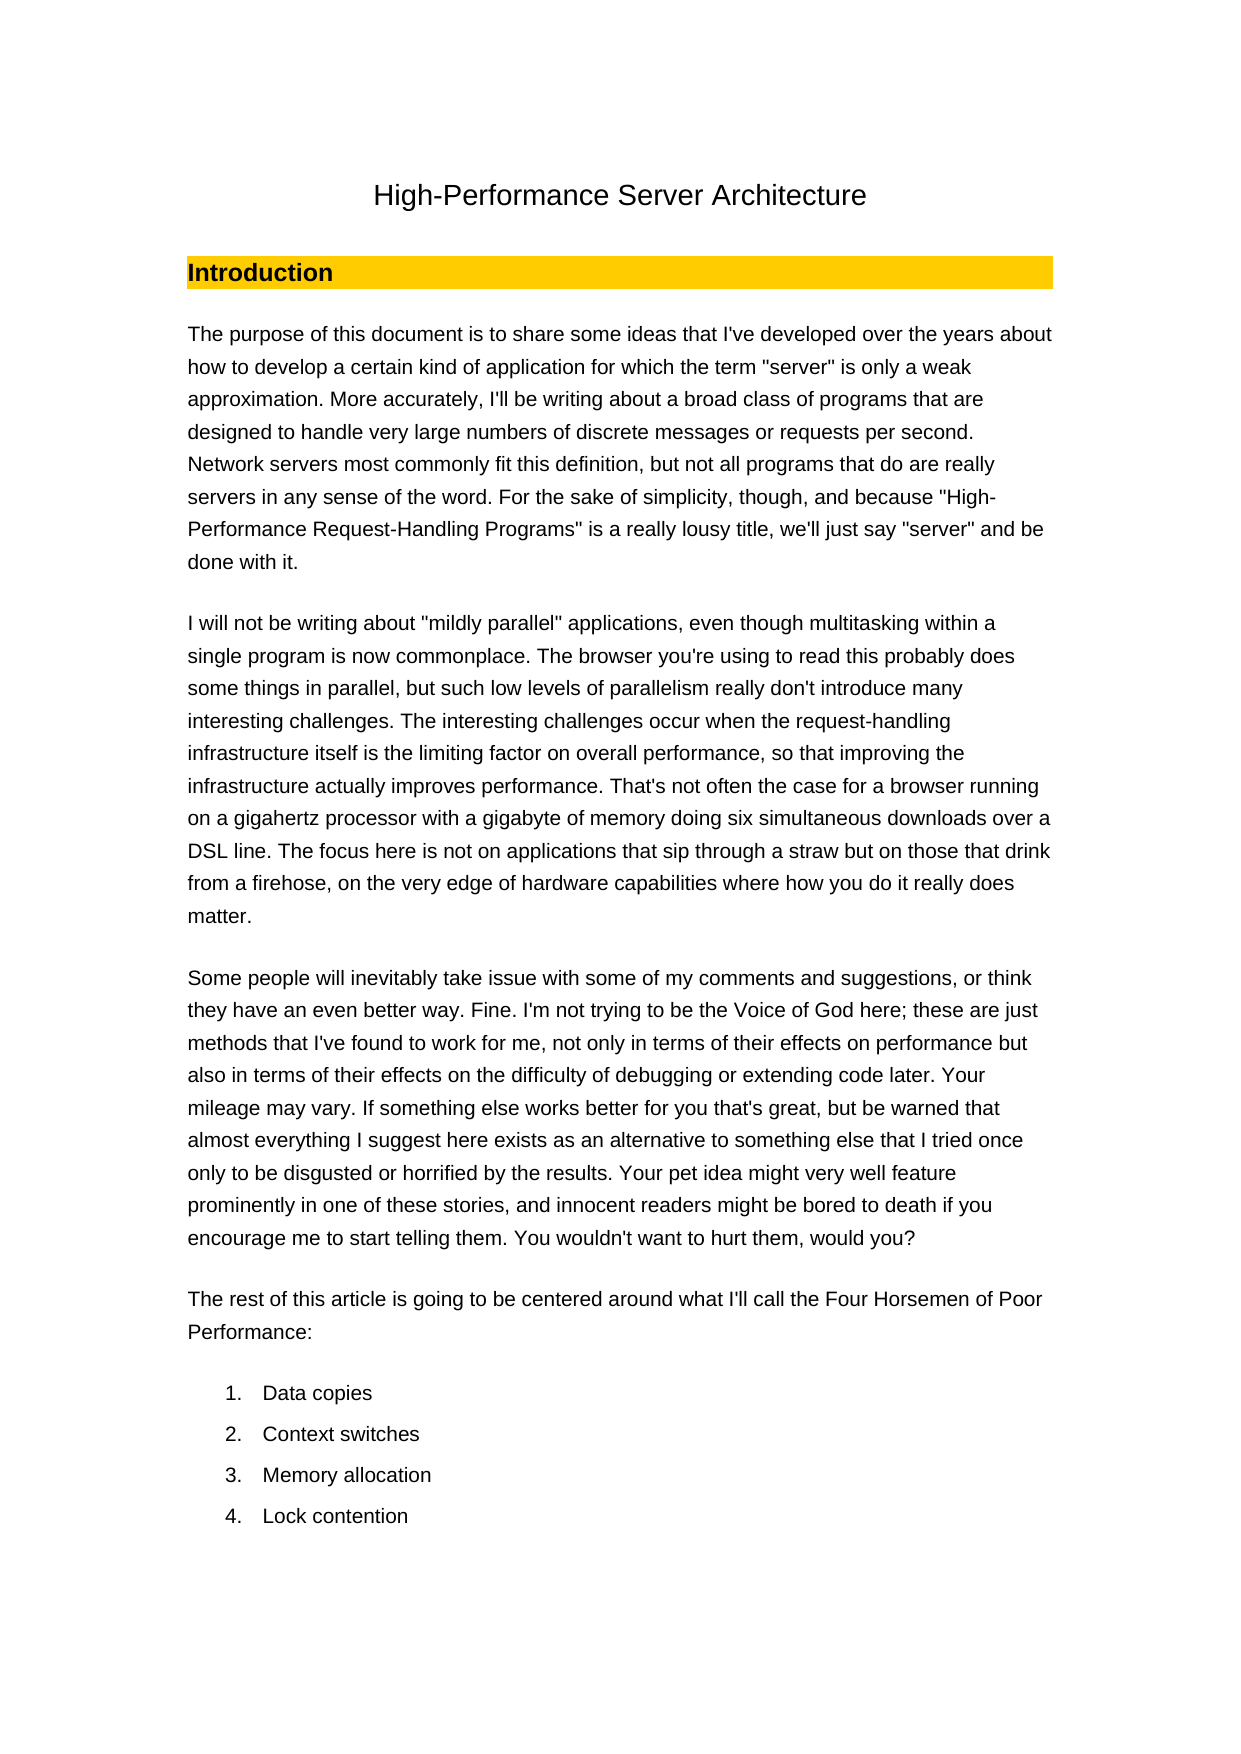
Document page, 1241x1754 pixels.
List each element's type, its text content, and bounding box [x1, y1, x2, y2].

text Some people will inevitably take issue with some of my comments and suggestions, or think they have an even better way. Fine. I'm not trying to be the Voice of God here; these are just methods that I've found to work for me, not only in terms of their effects on performance but also in terms of their effects on the difficulty of debugging or extending code later. Your mileage may vary. If something else works better for you that's great, but be warned that almost everything I suggest here exists as an alternative to something else that I tried once only to be disgusted or horrified by the results. Your pet idea might very well feature prominently in one of these stories, and innocent readers might be bored to death if you encourage me to start telling them. You wouldn't want to hurt them, would you? [187, 961, 1053, 1254]
text Introduction [187, 256, 1053, 289]
list Data copies [225, 1377, 1053, 1409]
text High-Performance Server Architecture [187, 162, 1053, 227]
list Context switches [225, 1418, 1053, 1450]
list Memory allocation [225, 1459, 1053, 1491]
text I will not be writing about "mildly parallel" applications, even though multitasking within a single program is now commonplace. The browser you're using to read this probably does some things in parallel, but such low levels of parallelism really don't introduce many interesting challenges. The interesting challenges occur when the request-handling infrastructure itself is the limiting factor on overall performance, so that improving the infrastructure actually improves performance. That's not often the case for a browser running on a gigahertz processor with a gigabyte of memory doing six simultaneous downloads over a DSL line. The focus here is not on applications that sip through a straw but on those that drink from a firehose, on the very edge of hardware capabilities where how you do it really does matter. [187, 607, 1053, 932]
list Lock contention [225, 1499, 1053, 1532]
text The rest of this article is going to be centered around what I'll call the Four Horsemen of Poor Performance: [187, 1283, 1053, 1348]
text The purpose of this document is to share some ideas that I've developed over the years about how to develop a certain kind of application for which the term "server" is only a weak approximation. More accurately, I'll be writing about a broad class of programs that are designed to handle very large numbers of discrete messages or requests per second. Network servers most commonly fit this definition, but not all programs that do are really servers in any sense of the word. For the sake of simplicity, though, and because "High-Performance Request-Handling Programs" is a really lousy title, we'll just say "server" and be done with it. [187, 318, 1053, 578]
